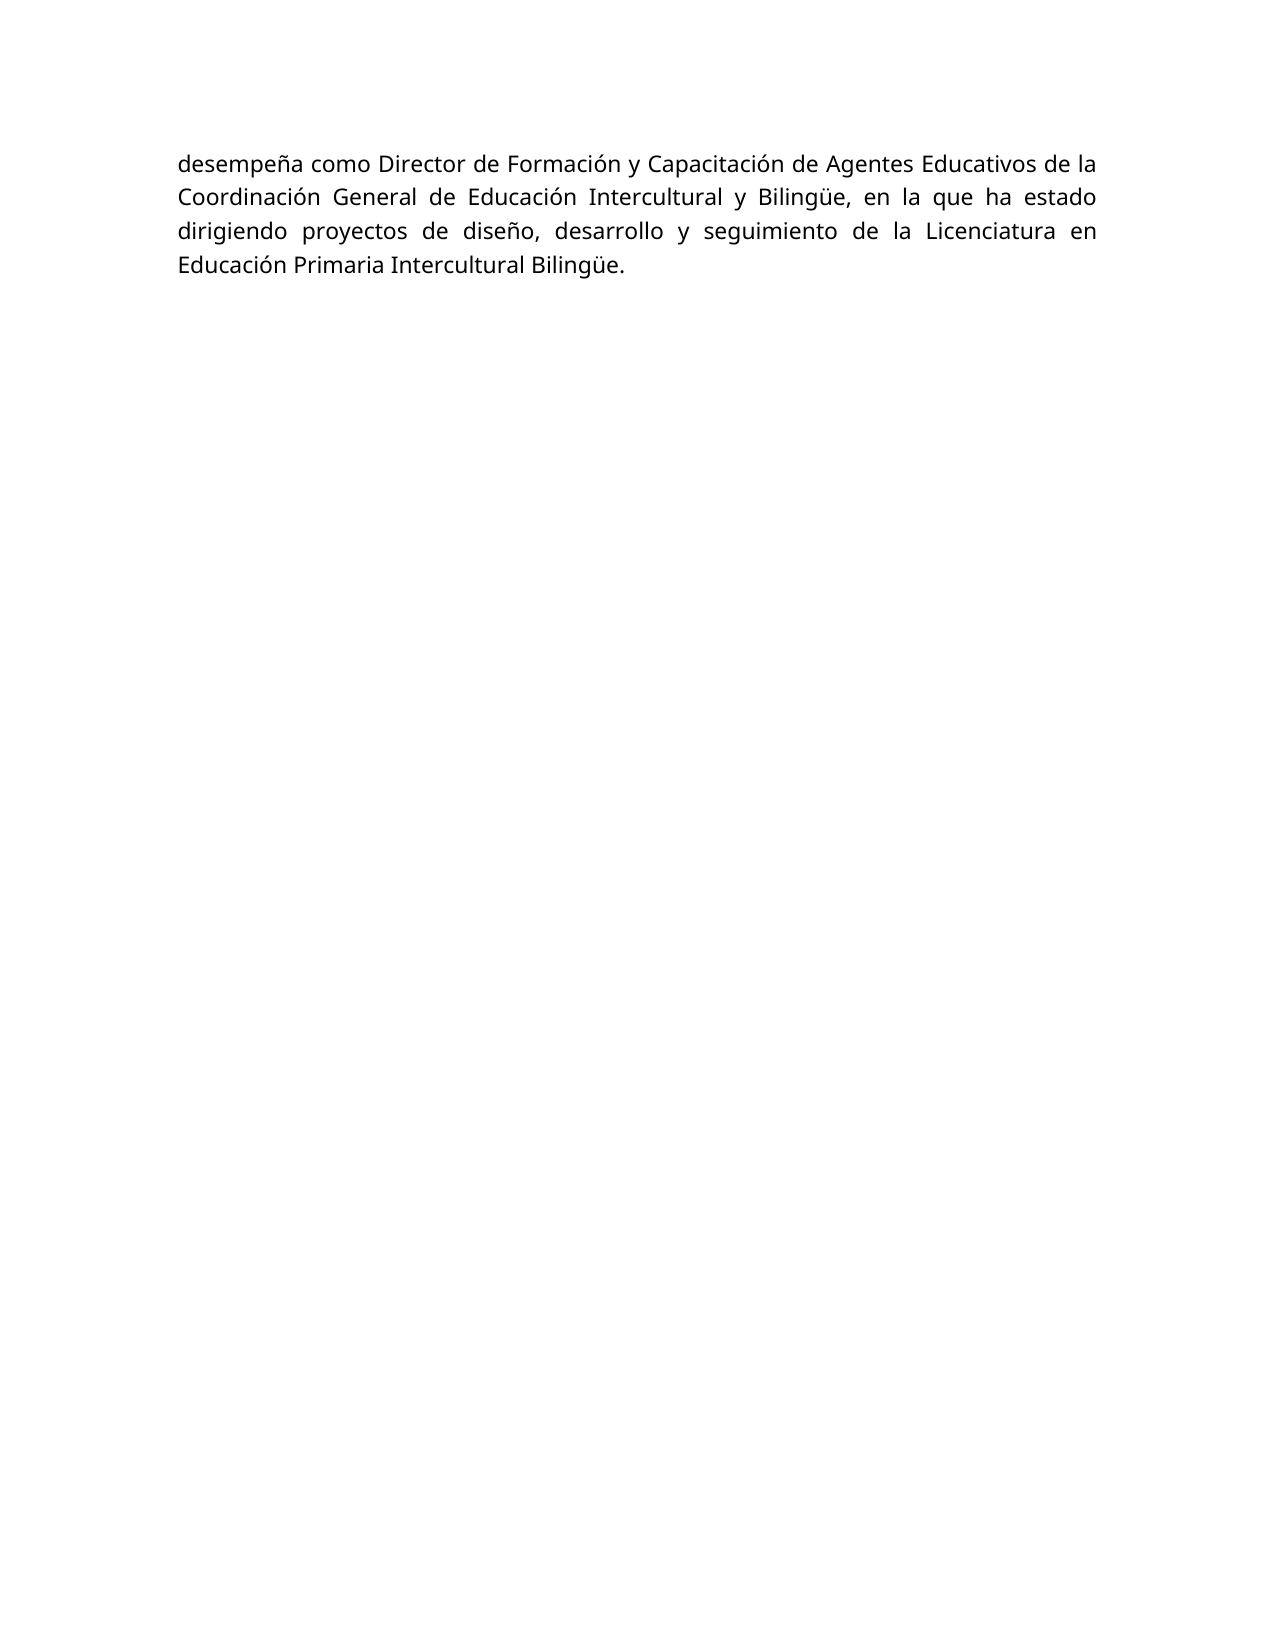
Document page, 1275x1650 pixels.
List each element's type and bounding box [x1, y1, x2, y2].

text [177, 148, 1098, 280]
